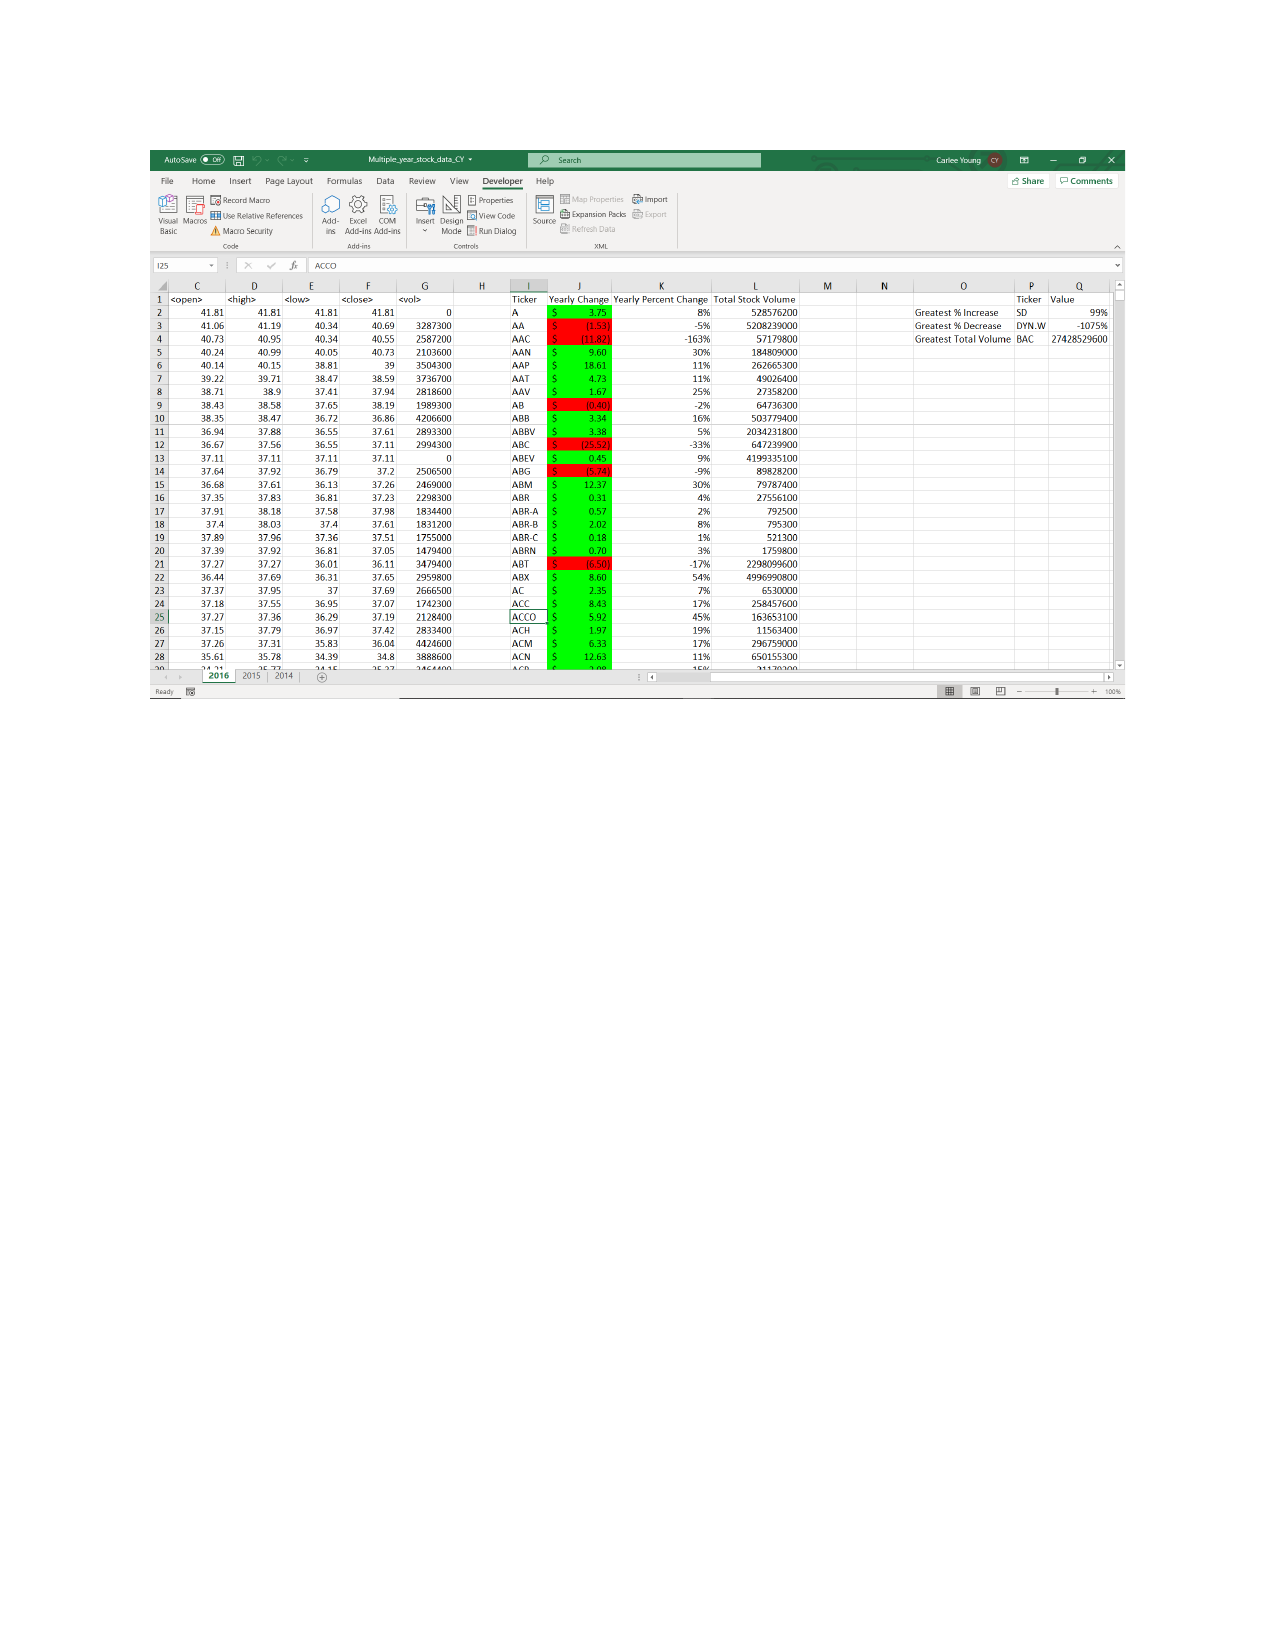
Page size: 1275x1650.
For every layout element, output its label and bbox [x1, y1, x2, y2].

picture [150, 150, 1125, 699]
